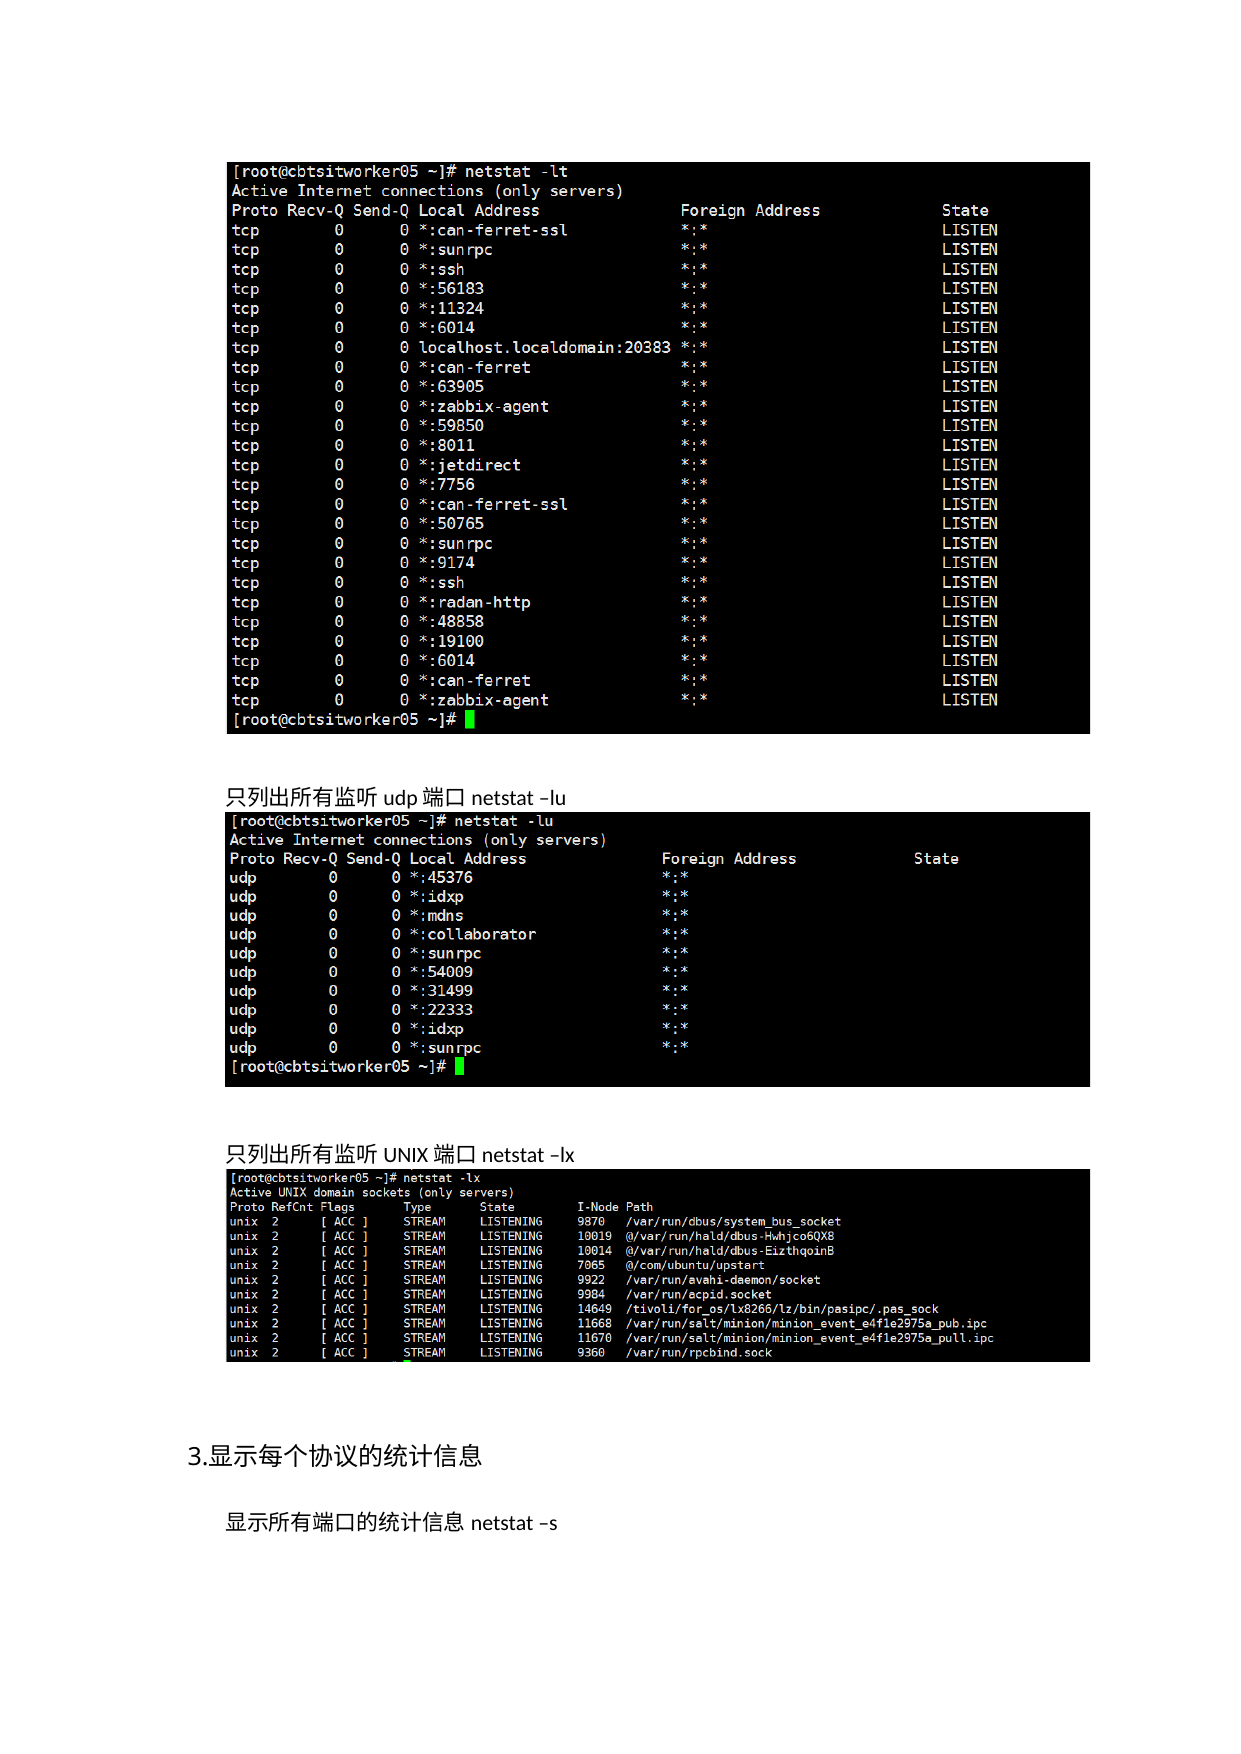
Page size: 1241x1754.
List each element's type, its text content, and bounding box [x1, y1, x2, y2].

picture [225, 162, 1091, 734]
list 只列出所有监听 UNIX 端口 netstat –lx [225, 1137, 1053, 1169]
subtitle 3.显示每个协议的统计信息 [187, 1422, 1053, 1487]
picture [225, 812, 1091, 1087]
list 只列出所有监听 udp 端口 netstat –lu [225, 779, 1053, 812]
list 显示所有端口的统计信息 netstat –s [225, 1504, 1053, 1537]
picture [225, 1169, 1091, 1362]
